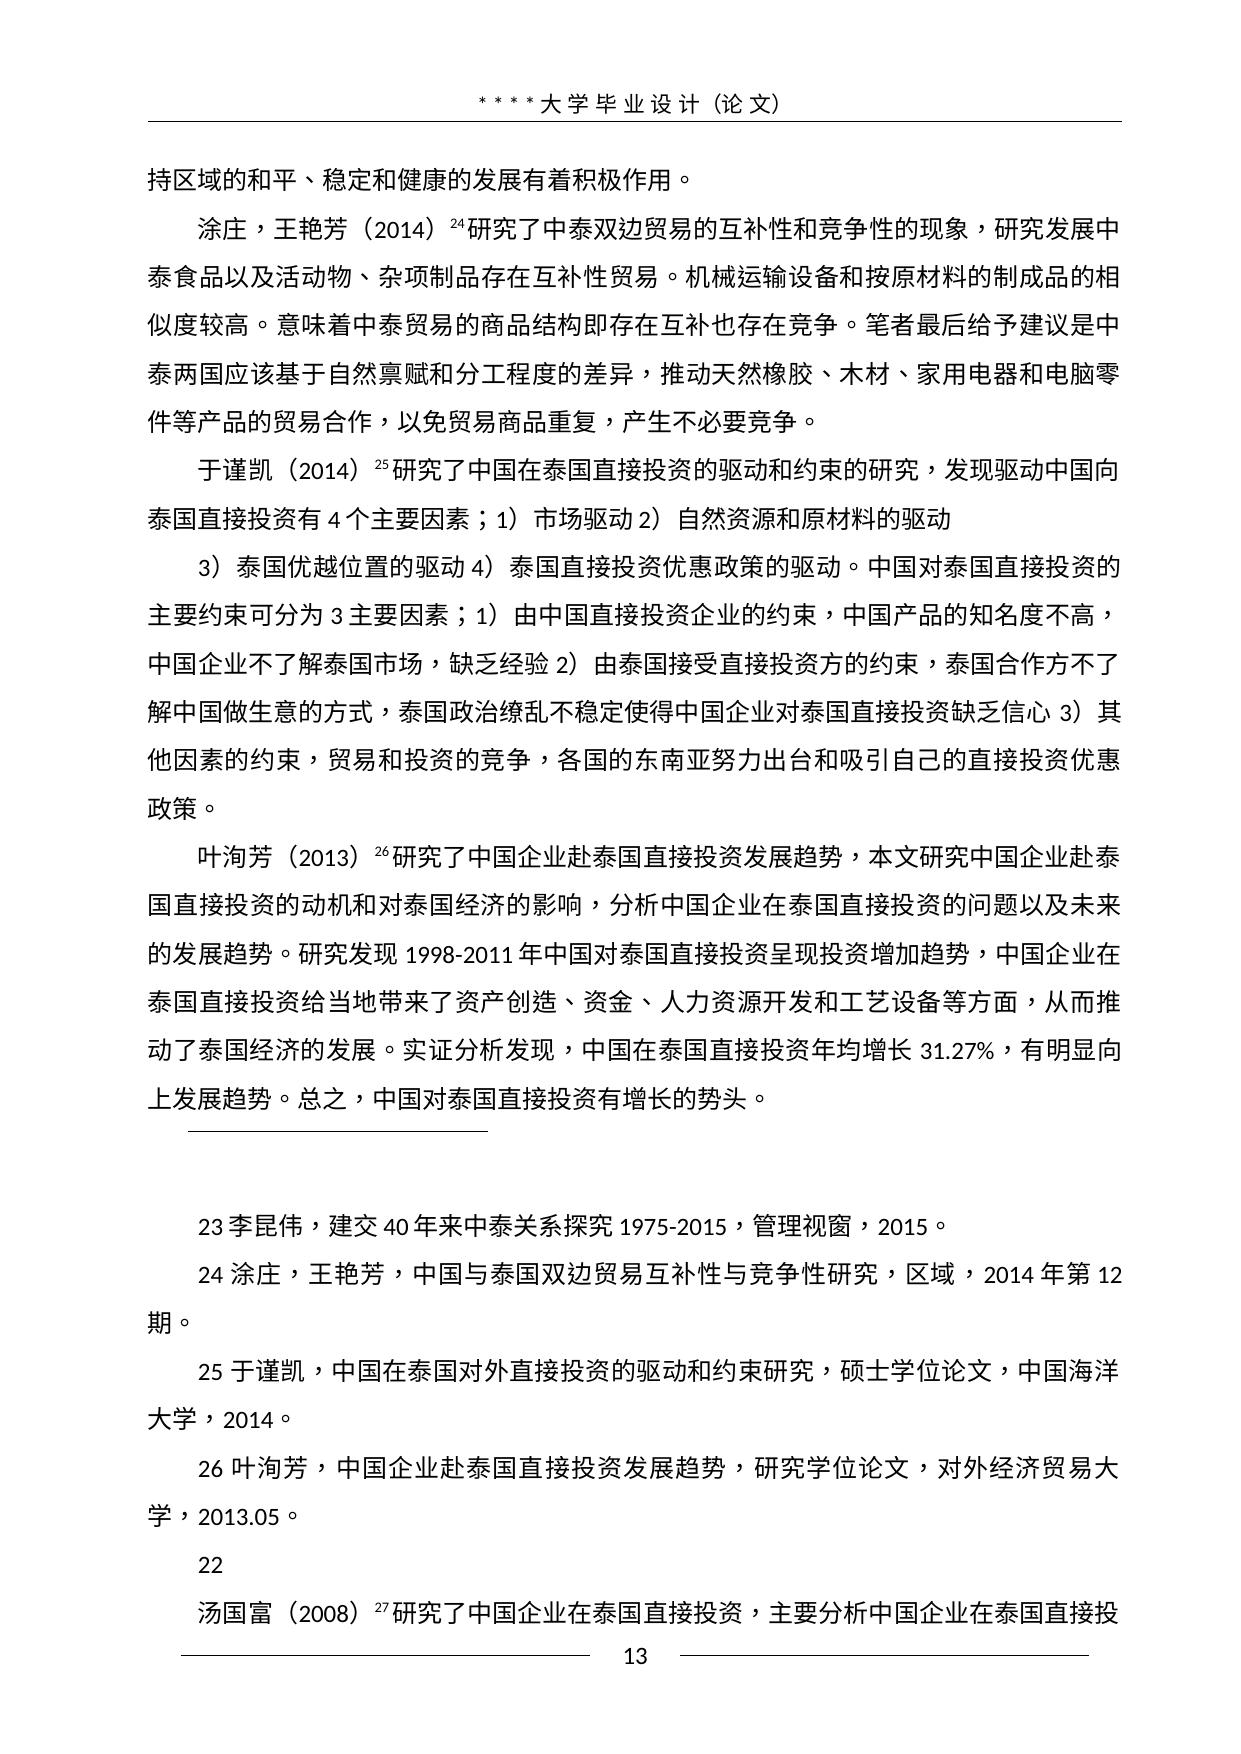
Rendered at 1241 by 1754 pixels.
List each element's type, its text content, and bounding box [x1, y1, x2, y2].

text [148, 148, 1122, 196]
text 24 涂庄，王艳芳，中国与泰国双边贸易互补性与竞争性研究，区域，2014年第12期。 [148, 1242, 1122, 1338]
text 叶洵芳（2013）26研究了中国企业赴泰国直接投资发展趋势，本文研究中国企业赴泰国直接投资的动机和对泰国经济的影响，分析中国企业在泰国直接投资的问题以及未来的发展趋势。研究发现1998-2011年中国对泰国直接投资呈现投资增加趋势，中国企业在泰国直接投资给当地带来了资产创造、资金、人力资源开发和工艺设备等方面，从而推动了泰国经济的发展。实证分析发现，中国在泰国直接投资年均增长31.27%，有明显向上发展趋势。总之，中国对泰国直接投资有增长的势头。 [148, 824, 1122, 1114]
text 涂庄，王艳芳（2014）24研究了中泰双边贸易的互补性和竞争性的现象，研究发展中泰食品以及活动物、杂项制品存在互补性贸易。机械运输设备和按原材料的制成品的相似度较高。意味着中泰贸易的商品结构即存在互补也存在竞争。笔者最后给予建议是中泰两国应该基于自然禀赋和分工程度的差异，推动天然橡胶、木材、家用电器和电脑零件等产品的贸易合作，以免贸易商品重复，产生不必要竞争。 [148, 196, 1122, 438]
text 3）泰国优越位置的驱动4）泰国直接投资优惠政策的驱动。中国对泰国直接投资的主要约束可分为3主要因素；1）由中国直接投资企业的约束，中国产品的知名度不高，中国企业不了解泰国市场，缺乏经验2）由泰国接受直接投资方的约束，泰国合作方不了解中国做生意的方式，泰国政治缭乱不稳定使得中国企业对泰国直接投资缺乏信心3）其他因素的约束，贸易和投资的竞争，各国的东南亚努力出台和吸引自己的直接投资优惠政策。 [148, 534, 1122, 824]
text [148, 1580, 1122, 1628]
text 25 于谨凯，中国在泰国对外直接投资的驱动和约束研究，硕士学位论文，中国海洋大学，2014。 [148, 1338, 1122, 1435]
text 于谨凯（2014）25研究了中国在泰国直接投资的驱动和约束的研究，发现驱动中国向泰国直接投资有4个主要因素；1）市场驱动2）自然资源和原材料的驱动 [148, 438, 1122, 534]
text 26 叶洵芳，中国企业赴泰国直接投资发展趋势，研究学位论文，对外经济贸易大学，2013.05。 [148, 1435, 1122, 1532]
text 22 [148, 1532, 1122, 1580]
text 23李昆伟，建交40年来中泰关系探究1975-2015，管理视窗，2015。 [148, 1193, 1122, 1242]
